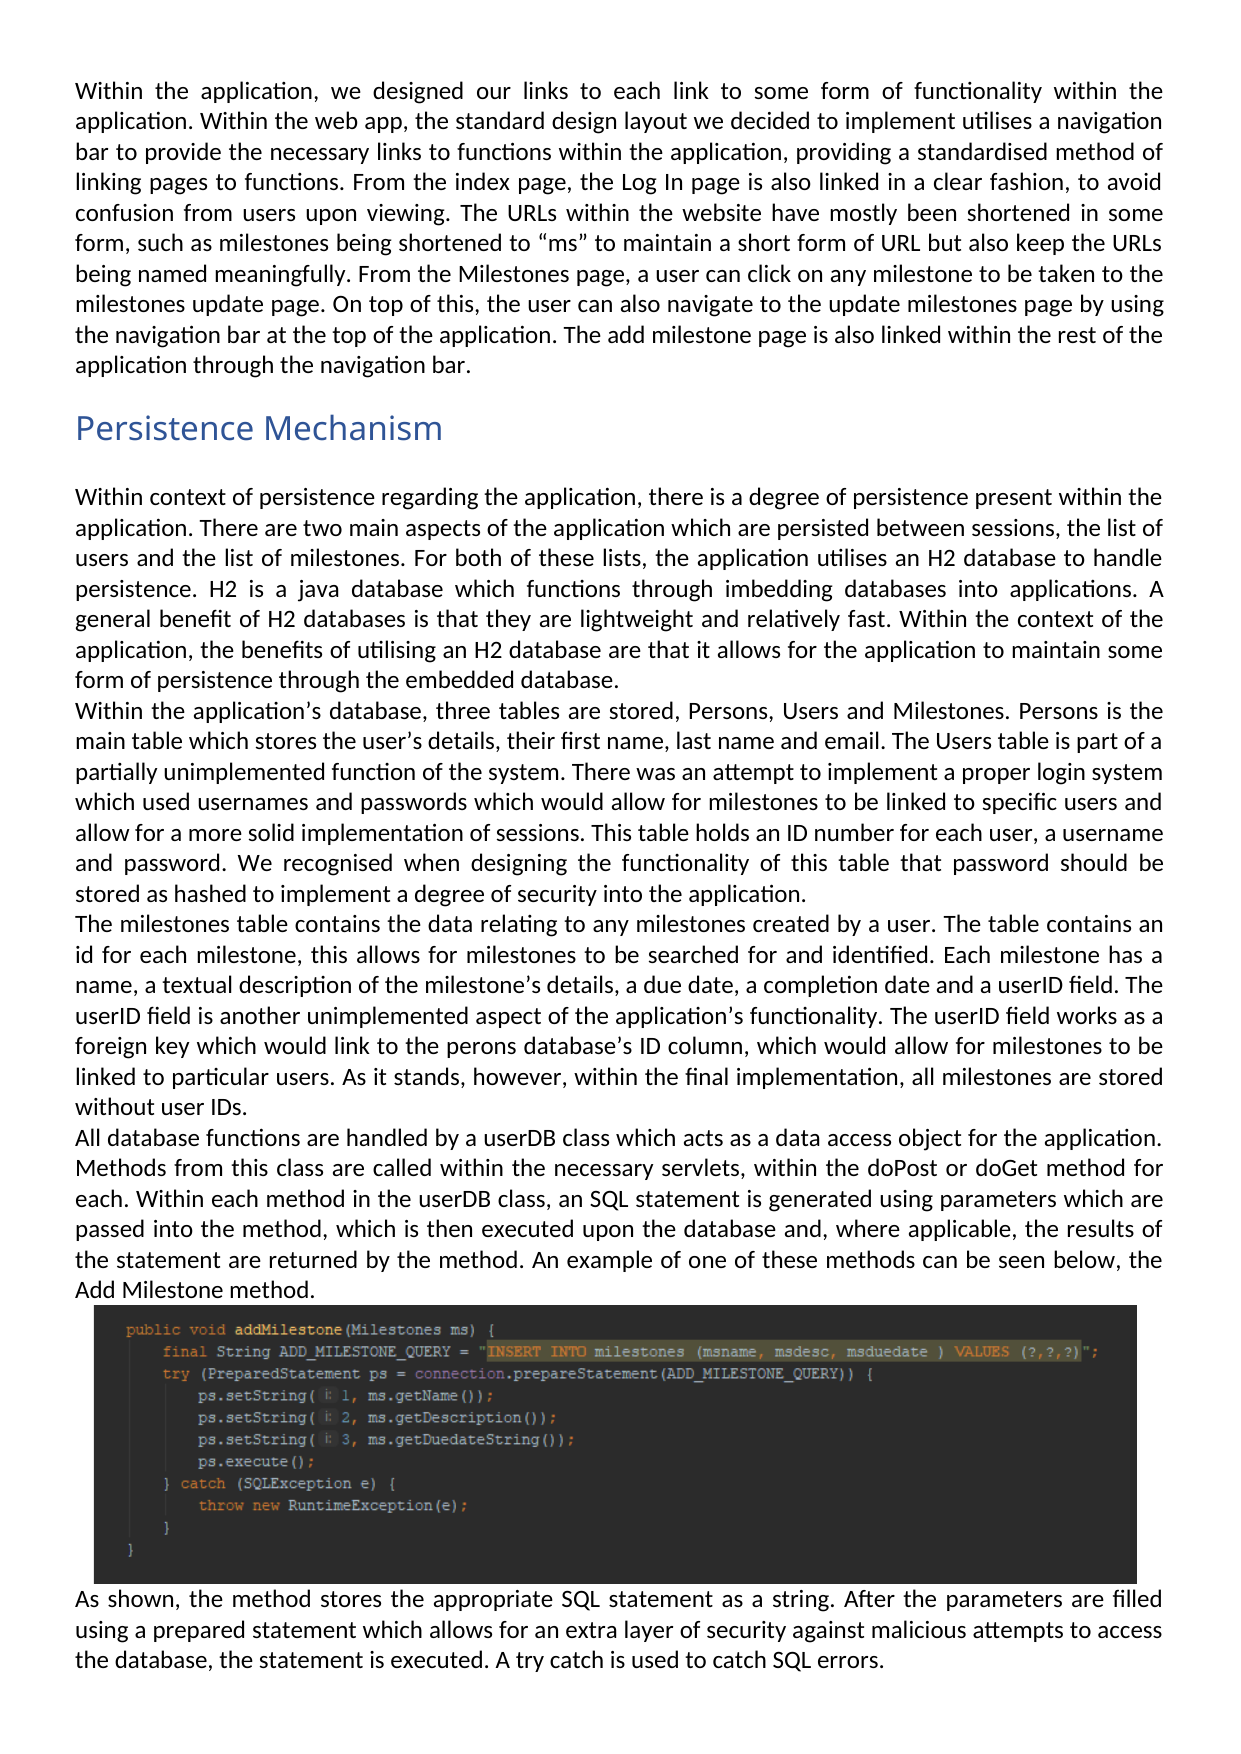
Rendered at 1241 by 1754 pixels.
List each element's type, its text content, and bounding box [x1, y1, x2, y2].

text As shown, the method stores the appropriate SQL statement as a string. After the parameters are filled using a prepared statement which allows for an extra layer of security against malicious attempts to access the database, the statement is executed. A try catch is used to catch SQL errors. [75, 1583, 1165, 1675]
text Within the application, we designed our links to each link to some form of functionality within the application. Within the web app, the standard design layout we decided to implement utilises a navigation bar to provide the necessary links to functions within the application, providing a standardised method of linking pages to functions. From the index page, the Log In page is also linked in a clear fashion, to avoid confusion from users upon viewing. The URLs within the website have mostly been shortened in some form, such as milestones being shortened to “ms” to maintain a short form of URL but also keep the URLs being named meaningfully. From the Milestones page, a user can click on any milestone to be taken to the milestones update page. On top of this, the user can also navigate to the update milestones page by using the navigation bar at the top of the application. The add milestone page is also linked within the rest of the application through the navigation bar. [75, 75, 1165, 380]
text Within the application’s database, three tables are stored, Persons, Users and Milestones. Persons is the main table which stores the user’s details, their first name, last name and email. The Users table is part of a partially unimplemented function of the system. There was an attempt to implement a proper login system which used usernames and passwords which would allow for milestones to be linked to specific users and allow for a more solid implementation of sessions. This table holds an ID number for each user, a username and password. We recognised when designing the functionality of this table that password should be stored as hashed to implement a degree of security into the application. [75, 695, 1165, 908]
text All database functions are handled by a userDB class which acts as a data access object for the application. Methods from this class are called within the necessary servlets, within the doPost or doGet method for each. Within each method in the userDB class, an SQL statement is generated using parameters which are passed into the method, which is then executed upon the database and, where applicable, the results of the statement are returned by the method. An example of one of these methods can be seen below, the Add Milestone method. [75, 1122, 1165, 1305]
text The milestones table contains the data relating to any milestones created by a user. The table contains an id for each milestone, this allows for milestones to be searched for and identified. Each milestone has a name, a textual description of the milestone’s details, a due date, a completion date and a userID field. The userID field is another unimplemented aspect of the application’s functionality. The userID field works as a foreign key which would link to the perons database’s ID column, which would allow for milestones to be linked to particular users. As it stands, however, within the final implementation, all milestones are stored without user IDs. [75, 908, 1165, 1122]
subtitle Persistence Mechanism [75, 405, 1165, 451]
text Within context of persistence regarding the application, there is a degree of persistence present within the application. There are two main aspects of the application which are persisted between sessions, the list of users and the list of milestones. For both of these lists, the application utilises an H2 database to handle persistence. H2 is a java database which functions through imbedding databases into applications. A general benefit of H2 databases is that they are lightweight and relatively fast. Within the context of the application, the benefits of utilising an H2 database are that it allows for the application to maintain some form of persistence through the embedded database. [75, 481, 1165, 695]
